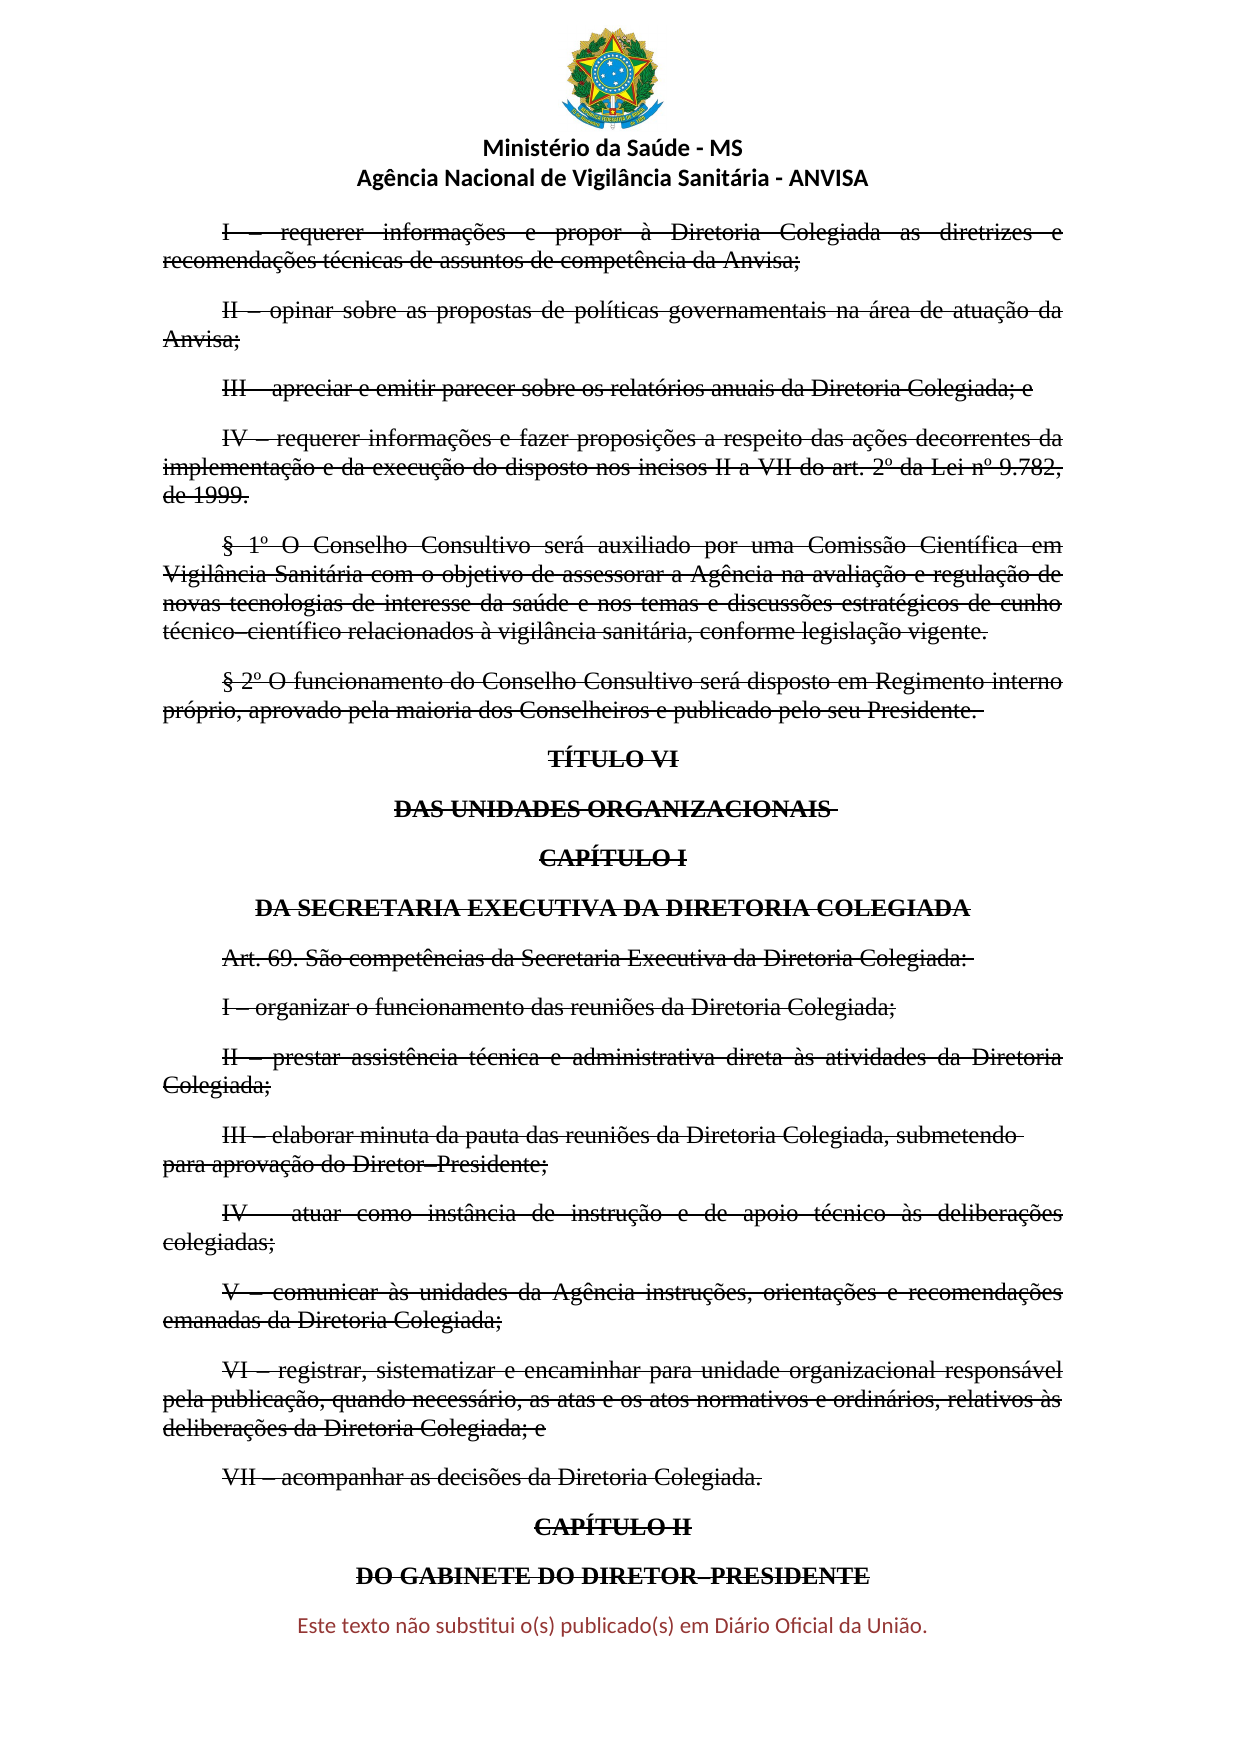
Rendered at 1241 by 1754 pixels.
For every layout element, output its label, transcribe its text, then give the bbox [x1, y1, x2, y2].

picture [558, 25, 667, 132]
text VI – registrar, sistematizar e encaminhar para unidade organizacional responsável pela publicação, quando necessário, as atas e os atos normativos e ordinários, relativos às deliberações da Diretoria Colegiada; e [162, 1355, 1063, 1441]
text III – elaborar minuta da pauta das reuniões da Diretoria Colegiada, submetendo para aprovação do Diretor–Presidente; [162, 1120, 1063, 1178]
text CAPÍTULO I [162, 843, 1063, 872]
text IV – requerer informações e fazer proposições a respeito das ações decorrentes da implementação e da execução do disposto nos incisos II a VII do art. 2º da Lei nº 9.782, de 1999. [162, 468, 1063, 509]
text VII – acompanhar as decisões da Diretoria Colegiada. [162, 1462, 1063, 1491]
text CAPÍTULO II [162, 1512, 1063, 1541]
text IV – requerer informações e fazer proposições a respeito das ações decorrentes da implementação e da execução do disposto nos incisos II a VII do art. 2º da Lei nº 9.782, de 1999. [162, 423, 1063, 467]
text IV – atuar como instância de instrução e de apoio técnico às deliberações colegiadas; [162, 1198, 1063, 1256]
text I – organizar o funcionamento das reuniões da Diretoria Colegiada; [162, 992, 1063, 1021]
text § 2º O funcionamento do Conselho Consultivo será disposto em Regimento interno próprio, aprovado pela maioria dos Conselheiros e publicado pelo seu Presidente. [162, 666, 1063, 723]
text V – comunicar às unidades da Agência instruções, orientações e recomendações emanadas da Diretoria Colegiada; [162, 1277, 1063, 1334]
text I – requerer informações e propor à Diretoria Colegiada as diretrizes e recomendações técnicas de assuntos de competência da Anvisa; [162, 217, 1063, 274]
text § 1º O Conselho Consultivo será auxiliado por uma Comissão Científica em Vigilância Sanitária com o objetivo de assessorar a Agência na avaliação e regulação de novas tecnologias de interesse da saúde e nos temas e discussões estratégicos de cunho técnico–científico relacionados à vigilância sanitária, conforme legislação vigente. [162, 575, 1063, 645]
text III – apreciar e emitir parecer sobre os relatórios anuais da Diretoria Colegiada; e [162, 373, 1063, 402]
text II – opinar sobre as propostas de políticas governamentais na área de atuação da Anvisa; [162, 295, 1063, 353]
text DA SECRETARIA EXECUTIVA DA DIRETORIA COLEGIADA [162, 893, 1063, 922]
text II – prestar assistência técnica e administrativa direta às atividades da Diretoria Colegiada; [162, 1042, 1063, 1099]
text DAS UNIDADES ORGANIZACIONAIS [162, 794, 1063, 823]
text DO GABINETE DO DIRETOR–PRESIDENTE [162, 1561, 1063, 1590]
text Art. 69. São competências da Secretaria Executiva da Diretoria Colegiada: [162, 943, 1063, 971]
text TÍTULO VI [162, 744, 1063, 773]
text § 1º O Conselho Consultivo será auxiliado por uma Comissão Científica em Vigilância Sanitária com o objetivo de assessorar a Agência na avaliação e regulação de novas tecnologias de interesse da saúde e nos temas e discussões estratégicos de cunho técnico–científico relacionados à vigilância sanitária, conforme legislação vigente. [162, 530, 1063, 574]
